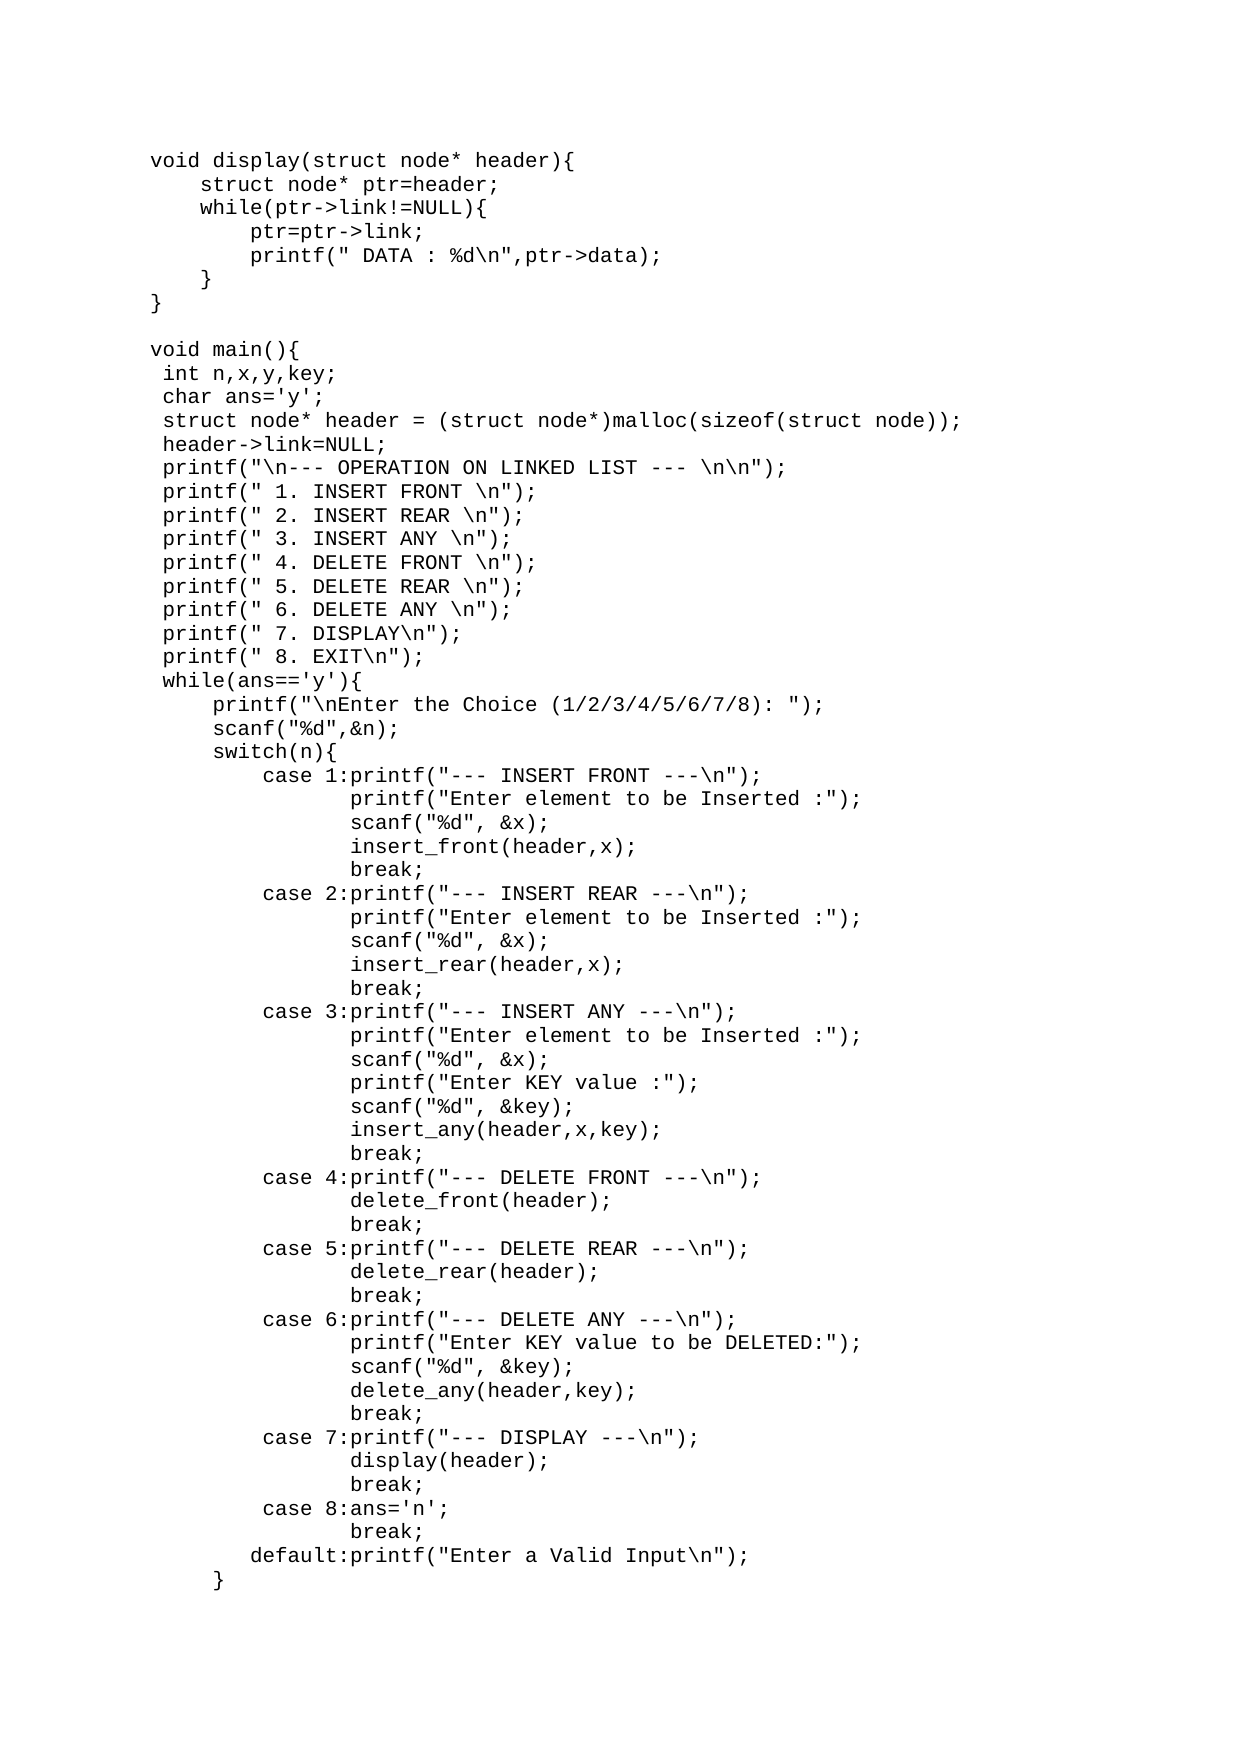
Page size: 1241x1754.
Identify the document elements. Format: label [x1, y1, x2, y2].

text [150, 150, 1090, 1592]
